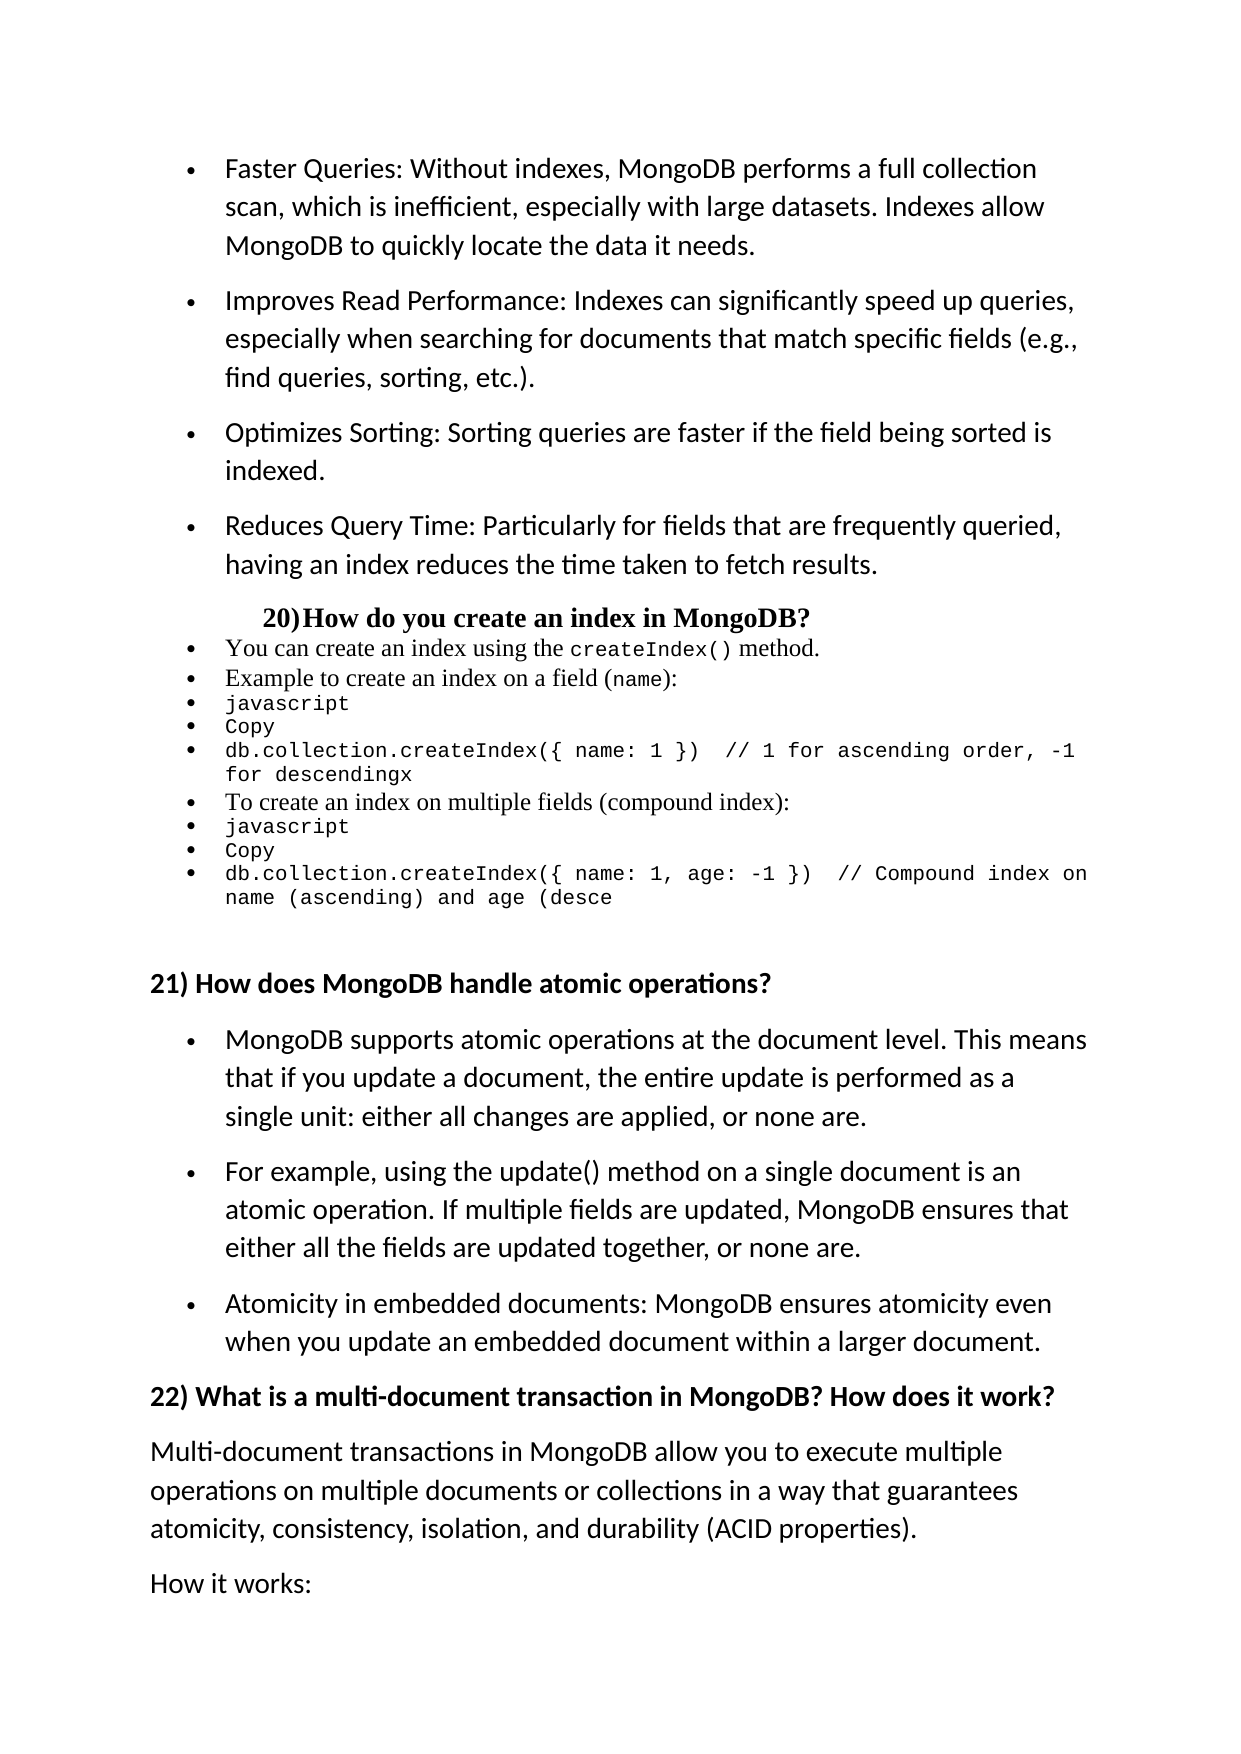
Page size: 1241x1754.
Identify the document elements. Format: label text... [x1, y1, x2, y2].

list db.collection.createIndex({ name: 1, age: -1 }) // Compound index on name (ascending) and age (desce [187, 863, 1090, 911]
list For example, using the update() method on a single document is an atomic operation. If multiple fields are updated, MongoDB ensures that either all the fields are updated together, or none are. [187, 1153, 1090, 1265]
text 21) How does MongoDB handle atomic operations? [150, 966, 1090, 1001]
list javascript [187, 816, 1090, 839]
list Copy [187, 839, 1090, 863]
list To create an index on multiple fields (compound index): [187, 787, 1090, 816]
text 22) What is a multi-document transaction in MongoDB? How does it work? [150, 1378, 1090, 1414]
list db.collection.createIndex({ name: 1 }) // 1 for ascending order, -1 for descendingx [187, 740, 1090, 787]
list Optimizes Sorting: Sorting queries are faster if the field being sorted is indexed. [187, 414, 1090, 488]
list Reduces Query Time: Particularly for fields that are frequently queried, having an index reduces the time taken to fetch results. [187, 507, 1090, 582]
list Example to create an index on a field (name): [187, 663, 1090, 693]
text Multi-document transactions in MongoDB allow you to execute multiple operations on multiple documents or collections in a way that guarantees atomicity, consistency, isolation, and durability (ACID properties). [150, 1433, 1090, 1546]
list Improves Read Performance: Indexes can significantly speed up queries, especially when searching for documents that match specific fields (e.g., find queries, sorting, etc.). [187, 282, 1090, 394]
list Atomicity in embedded documents: MongoDB ensures atomicity even when you update an embedded document within a larger document. [187, 1285, 1090, 1359]
list How do you create an index in MongoDB? [262, 601, 1090, 633]
list javascript [187, 693, 1090, 716]
list MongoDB supports atomic operations at the document level. This means that if you update a document, the entire update is performed as a single unit: either all changes are applied, or none are. [187, 1021, 1090, 1133]
list Faster Queries: Without indexes, MongoDB performs a full collection scan, which is inefficient, especially with large datasets. Indexes allow MongoDB to quickly locate the data it needs. [187, 150, 1090, 262]
text How it works: [150, 1565, 1090, 1601]
list Copy [187, 716, 1090, 740]
list You can create an index using the createIndex() method. [187, 633, 1090, 663]
